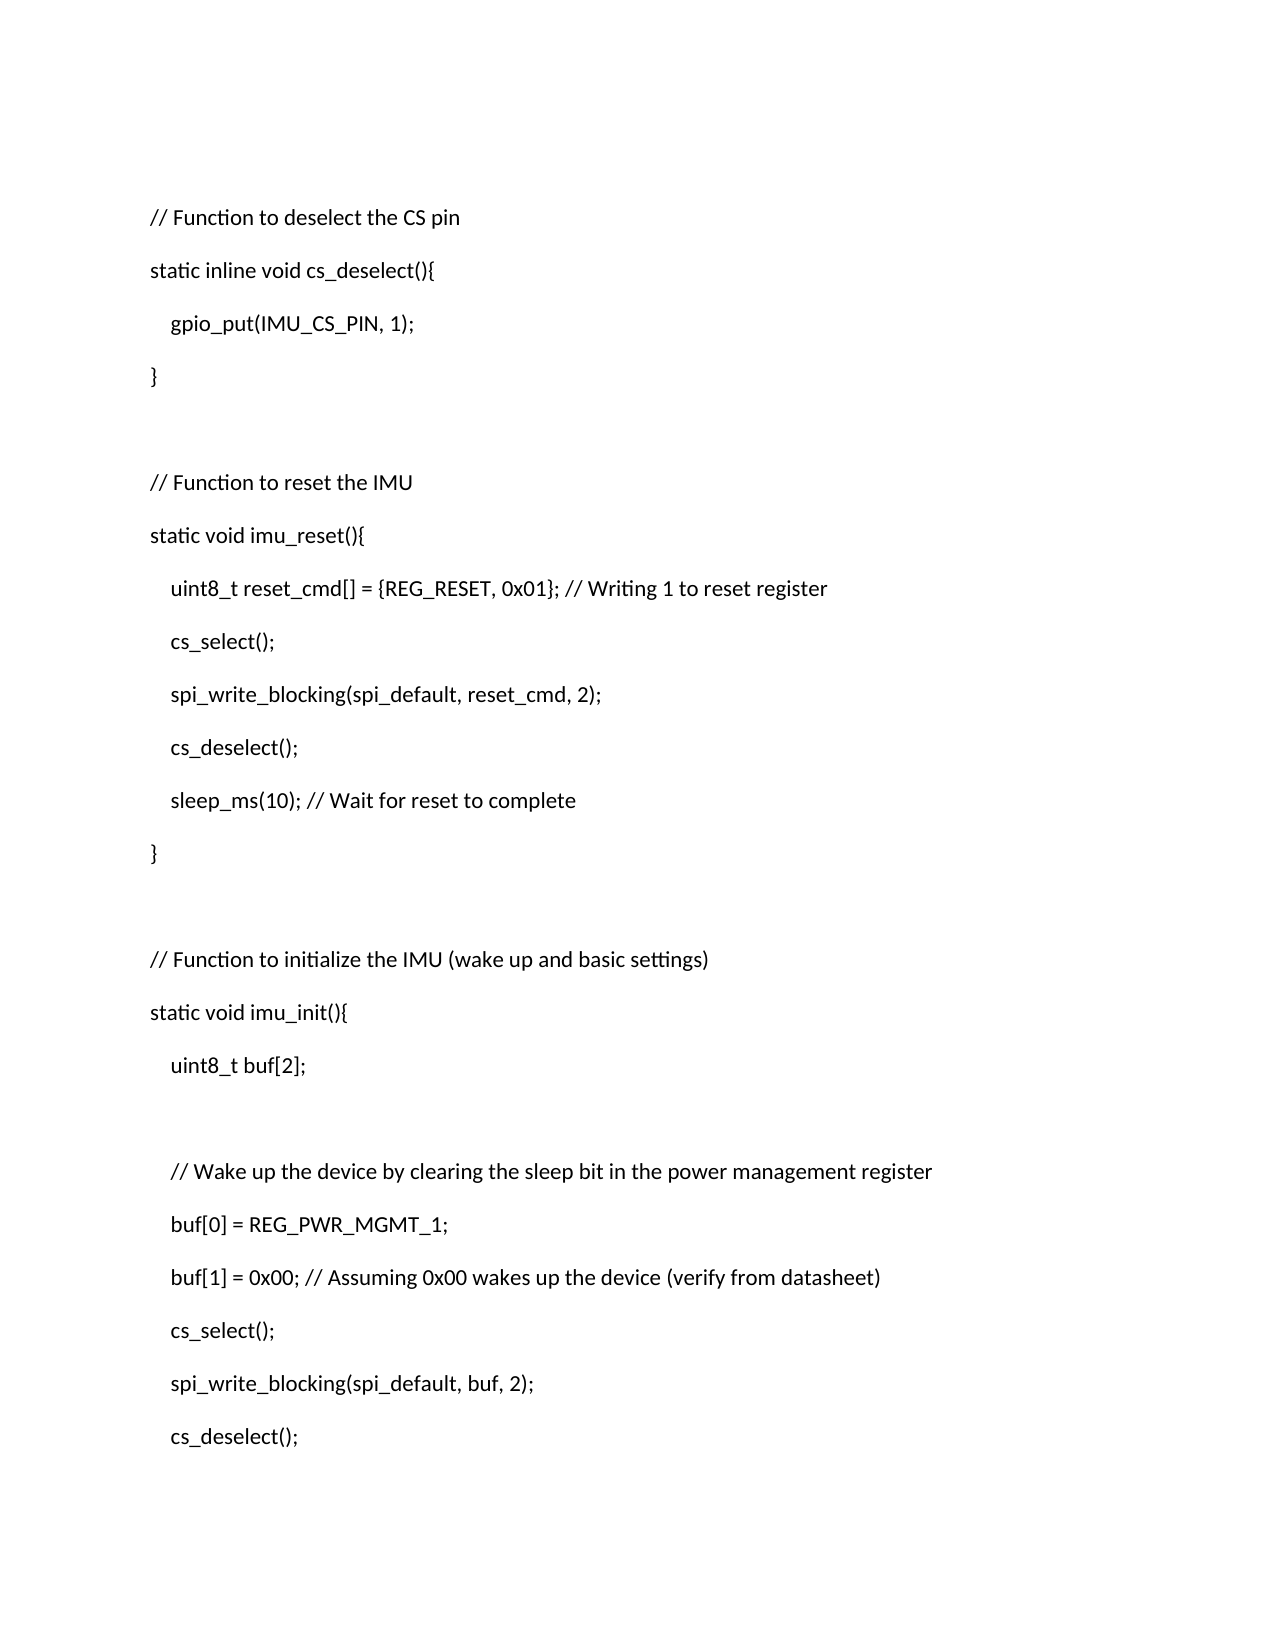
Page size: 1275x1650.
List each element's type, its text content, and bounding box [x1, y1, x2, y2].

text sleep_ms(10); // Wait for reset to complete [150, 786, 1125, 814]
text uint8_t buf[2]; [150, 1051, 1125, 1079]
text // Wake up the device by clearing the sleep bit in the power management register [150, 1157, 1125, 1185]
text // Function to reset the IMU [150, 468, 1125, 496]
text cs_deselect(); [150, 1422, 1125, 1451]
text cs_deselect(); [150, 733, 1125, 761]
text gpio_put(IMU_CS_PIN, 1); [150, 309, 1125, 337]
text static void imu_init(){ [150, 998, 1125, 1026]
text // Function to deselect the CS pin [150, 203, 1125, 231]
text static void imu_reset(){ [150, 521, 1125, 549]
text static inline void cs_deselect(){ [150, 256, 1125, 284]
text } [150, 839, 1125, 867]
text // Function to initialize the IMU (wake up and basic settings) [150, 945, 1125, 973]
text cs_select(); [150, 627, 1125, 655]
text spi_write_blocking(spi_default, buf, 2); [150, 1369, 1125, 1397]
text buf[0] = REG_PWR_MGMT_1; [150, 1210, 1125, 1238]
text uint8_t reset_cmd[] = {REG_RESET, 0x01}; // Writing 1 to reset register [150, 574, 1125, 602]
text } [150, 362, 1125, 390]
text spi_write_blocking(spi_default, reset_cmd, 2); [150, 680, 1125, 708]
text buf[1] = 0x00; // Assuming 0x00 wakes up the device (verify from datasheet) [150, 1263, 1125, 1291]
text cs_select(); [150, 1316, 1125, 1344]
